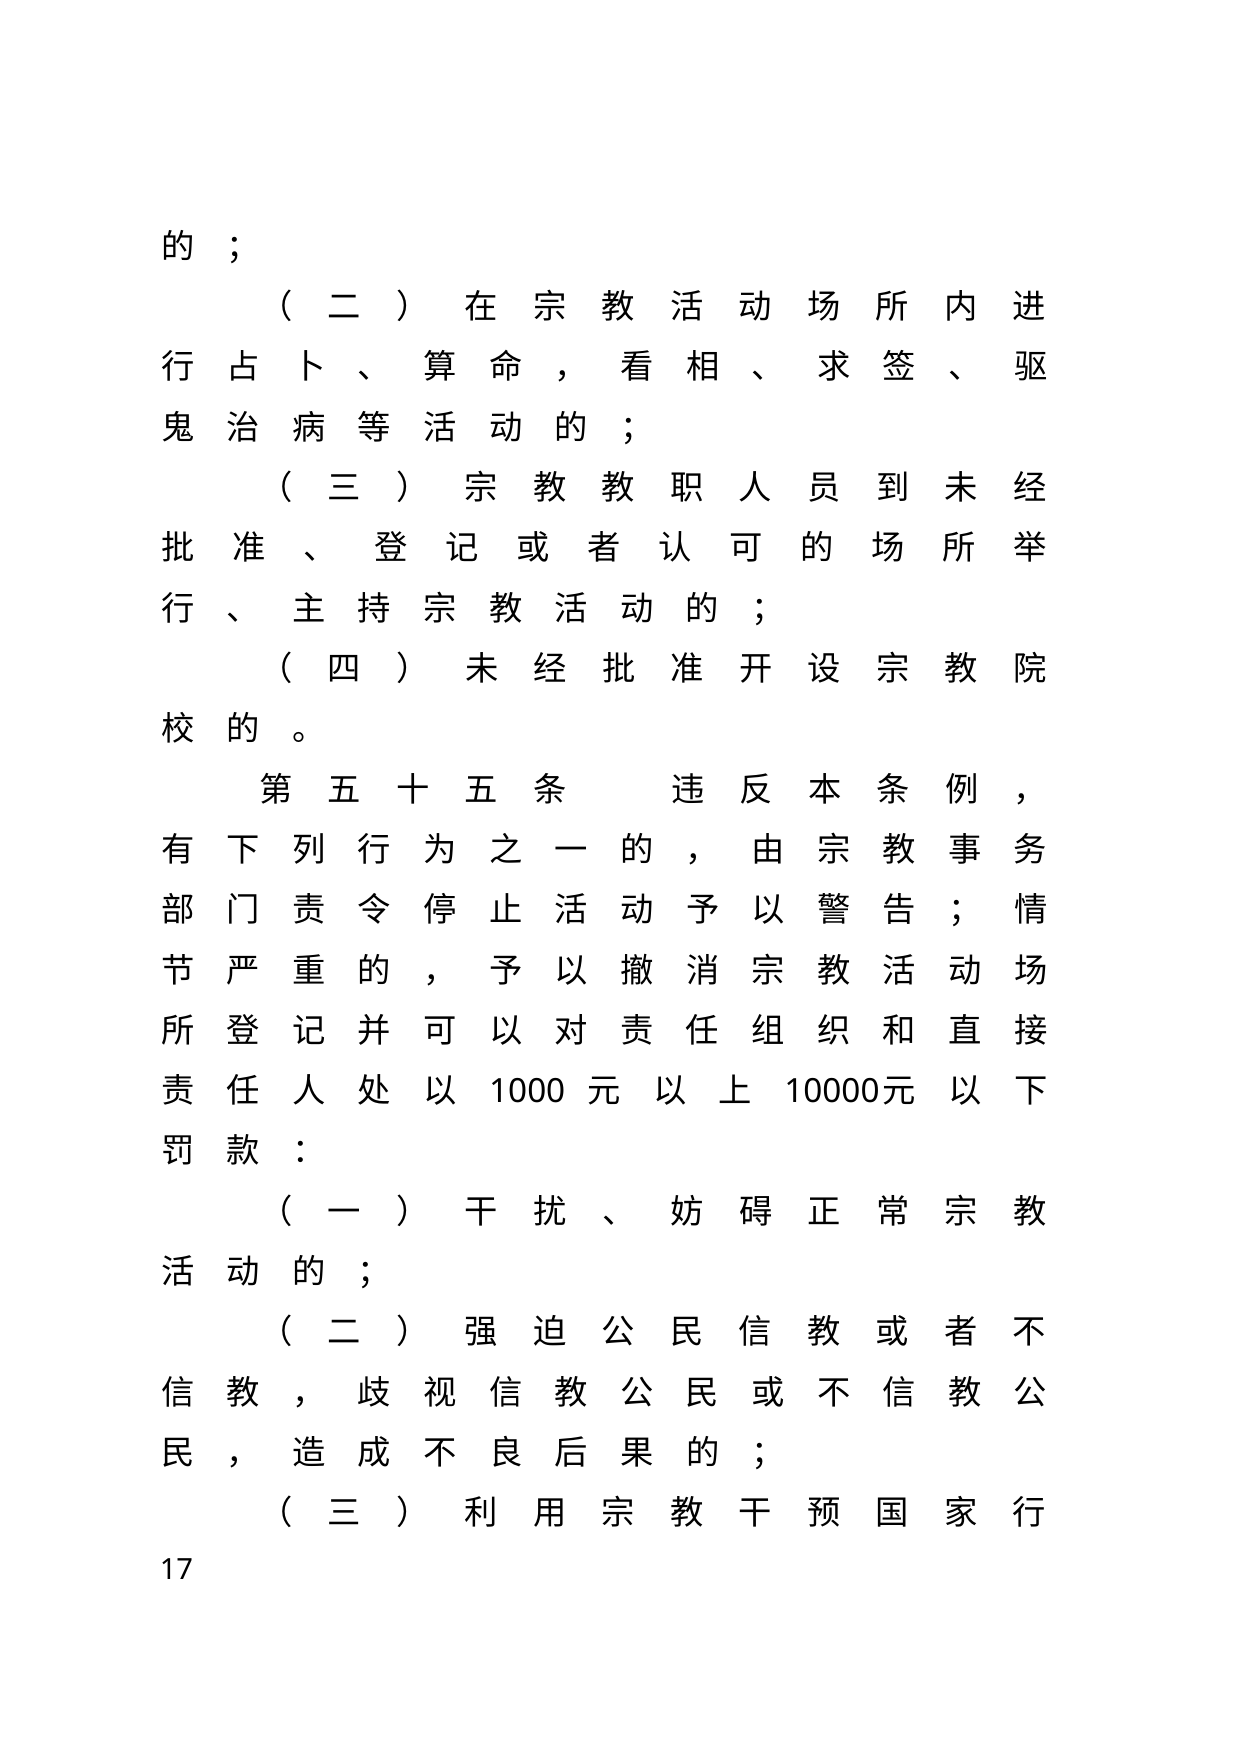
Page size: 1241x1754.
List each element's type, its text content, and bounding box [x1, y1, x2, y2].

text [161, 1480, 1079, 1540]
text 第五十五条 违反本条例，有下列行为之一的，由宗教事务部门责令停止活动予以警告；情节严重的，予以撤消宗教活动场所登记并可以对责任组织和直接责任人处以1000元以上10000元以下罚款： [161, 756, 1079, 1178]
text （一）干扰、妨碍正常宗教活动的； [161, 1178, 1079, 1299]
text （二）在宗教活动场所内进行占卜、算命，看相、求签、驱鬼治病等活动的； [161, 274, 1079, 455]
text （四）未经批准开设宗教院校的。 [161, 636, 1079, 756]
text （二）强迫公民信教或者不信教，歧视信教公民或不信教公民，造成不良后果的； [161, 1299, 1079, 1480]
text （三）宗教教职人员到未经批准、登记或者认可的场所举行、主持宗教活动的； [161, 455, 1079, 636]
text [161, 213, 1079, 274]
